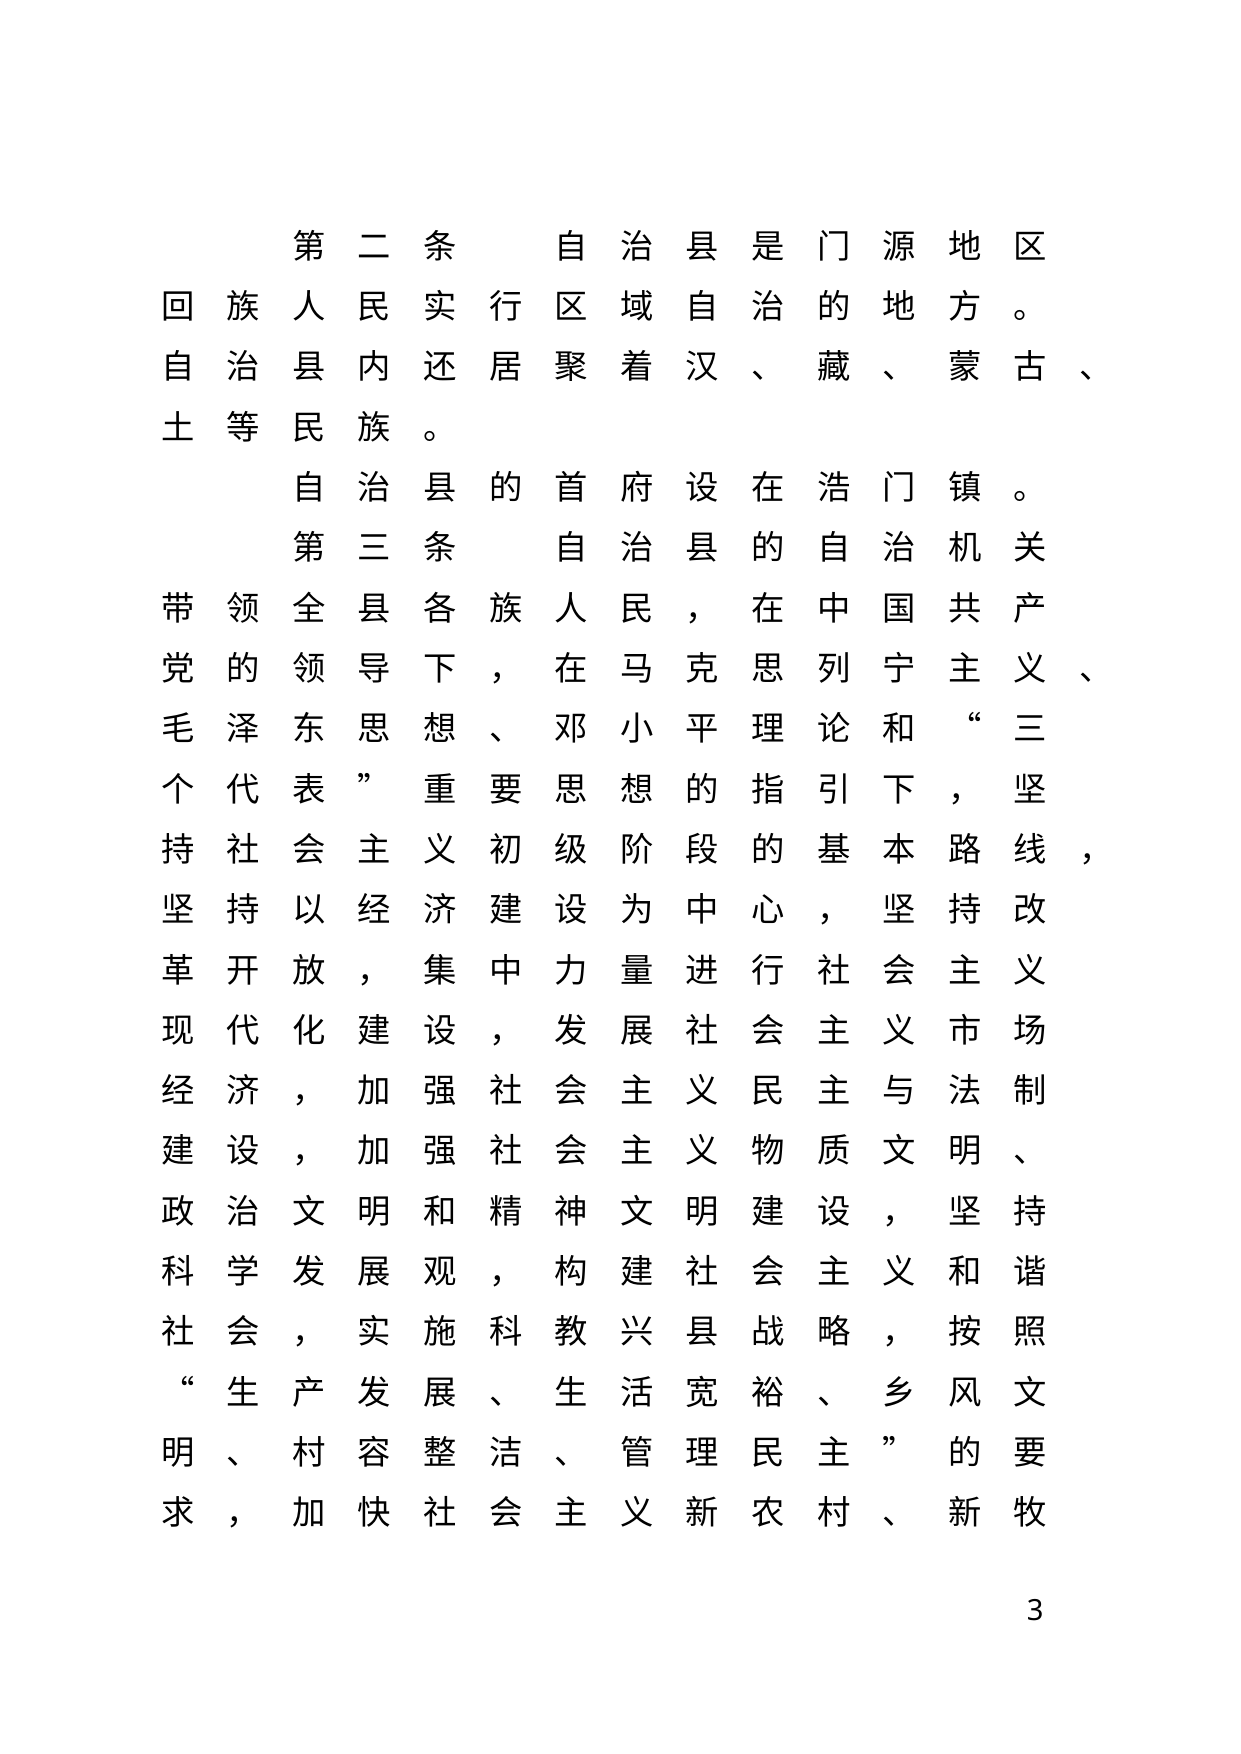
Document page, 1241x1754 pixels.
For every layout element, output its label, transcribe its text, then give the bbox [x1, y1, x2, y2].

text 自治县的首府设在浩门镇。 [161, 455, 1079, 515]
text 第二条 自治县是门源地区回族人民实行区域自治的地方。自治县内还居聚着汉、藏、蒙古、土等民族。 [161, 213, 1079, 455]
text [161, 515, 1079, 1540]
